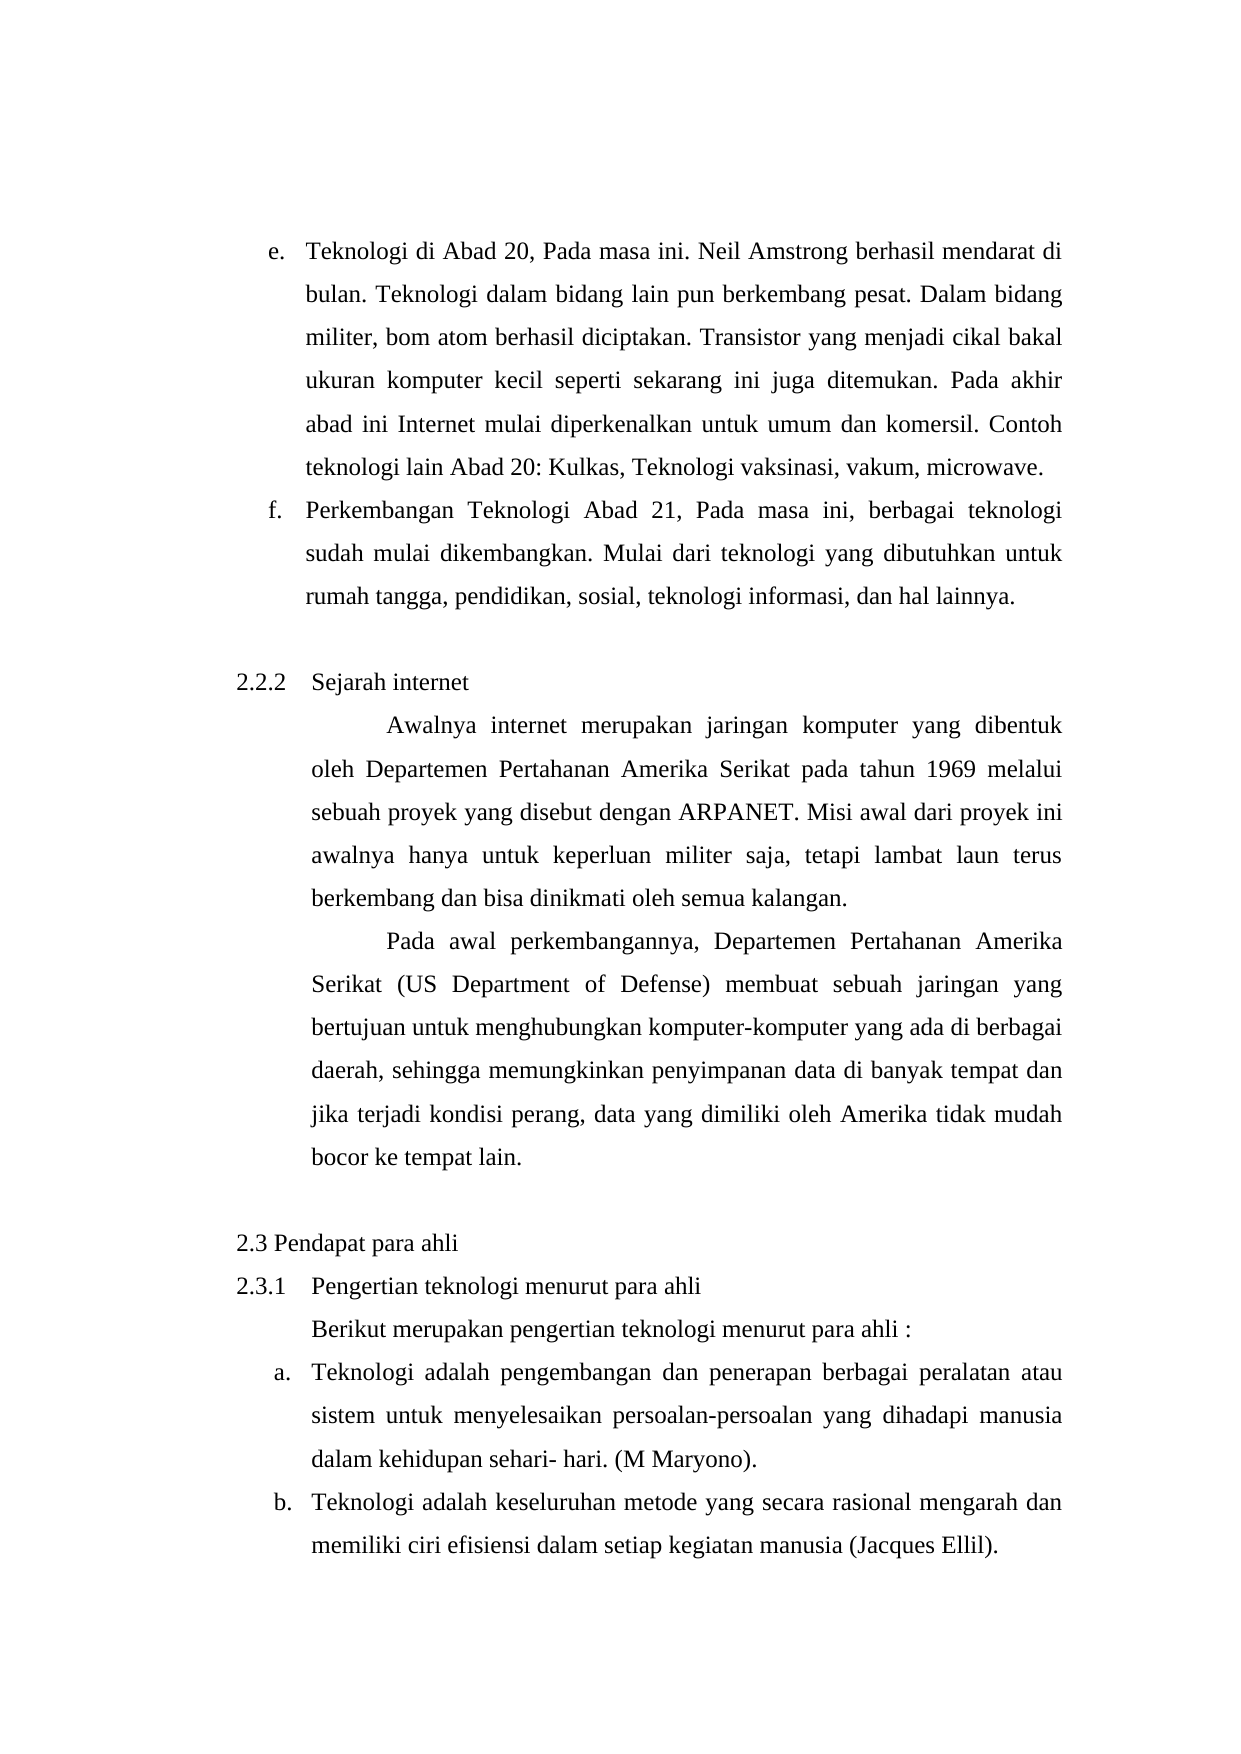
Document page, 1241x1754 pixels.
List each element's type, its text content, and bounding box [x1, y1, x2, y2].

list Teknologi adalah keseluruhan metode yang secara rasional mengarah dan memiliki ciri efisiensi dalam setiap kegiatan manusia (Jacques Ellil). [274, 1487, 1063, 1559]
list Pengertian teknologi menurut para ahli [236, 1271, 1063, 1300]
list Pada awal perkembangannya, Departemen Pertahanan Amerika Serikat (US Department of Defense) membuat sebuah jaringan yang bertujuan untuk menghubungkan komputer-komputer yang ada di berbagai daerah, sehingga memungkinkan penyimpanan data di banyak tempat dan jika terjadi kondisi perang, data yang dimiliki oleh Amerika tidak mudah bocor ke tempat lain. [311, 926, 1063, 1171]
list Perkembangan Teknologi Abad 21, Pada masa ini, berbagai teknologi sudah mulai dikembangkan. Mulai dari teknologi yang dibutuhkan untuk rumah tangga, pendidikan, sosial, teknologi informasi, dan hal lainnya. [268, 495, 1063, 610]
list Teknologi adalah pengembangan dan penerapan berbagai peralatan atau sistem untuk menyelesaikan persoalan-persoalan yang dihadapi manusia dalam kehidupan sehari- hari. (M Maryono). [274, 1357, 1063, 1472]
list Pendapat para ahli [236, 1228, 1063, 1257]
list Sejarah internet [236, 667, 1063, 696]
list Berikut merupakan pengertian teknologi menurut para ahli : [311, 1314, 1063, 1343]
list Awalnya internet merupakan jaringan komputer yang dibentuk oleh Departemen Pertahanan Amerika Serikat pada tahun 1969 melalui sebuah proyek yang disebut dengan ARPANET. Misi awal dari proyek ini awalnya hanya untuk keperluan militer saja, tetapi lambat laun terus berkembang dan bisa dinikmati oleh semua kalangan. [311, 711, 1063, 912]
list Teknologi di Abad 20, Pada masa ini. Neil Amstrong berhasil mendarat di bulan. Teknologi dalam bidang lain pun berkembang pesat. Dalam bidang militer, bom atom berhasil diciptakan. Transistor yang menjadi cikal bakal ukuran komputer kecil seperti sekarang ini juga ditemukan. Pada akhir abad ini Internet mulai diperkenalkan untuk umum dan komersil. Contoh teknologi lain Abad 20: Kulkas, Teknologi vaksinasi, vakum, microwave. [268, 236, 1063, 481]
